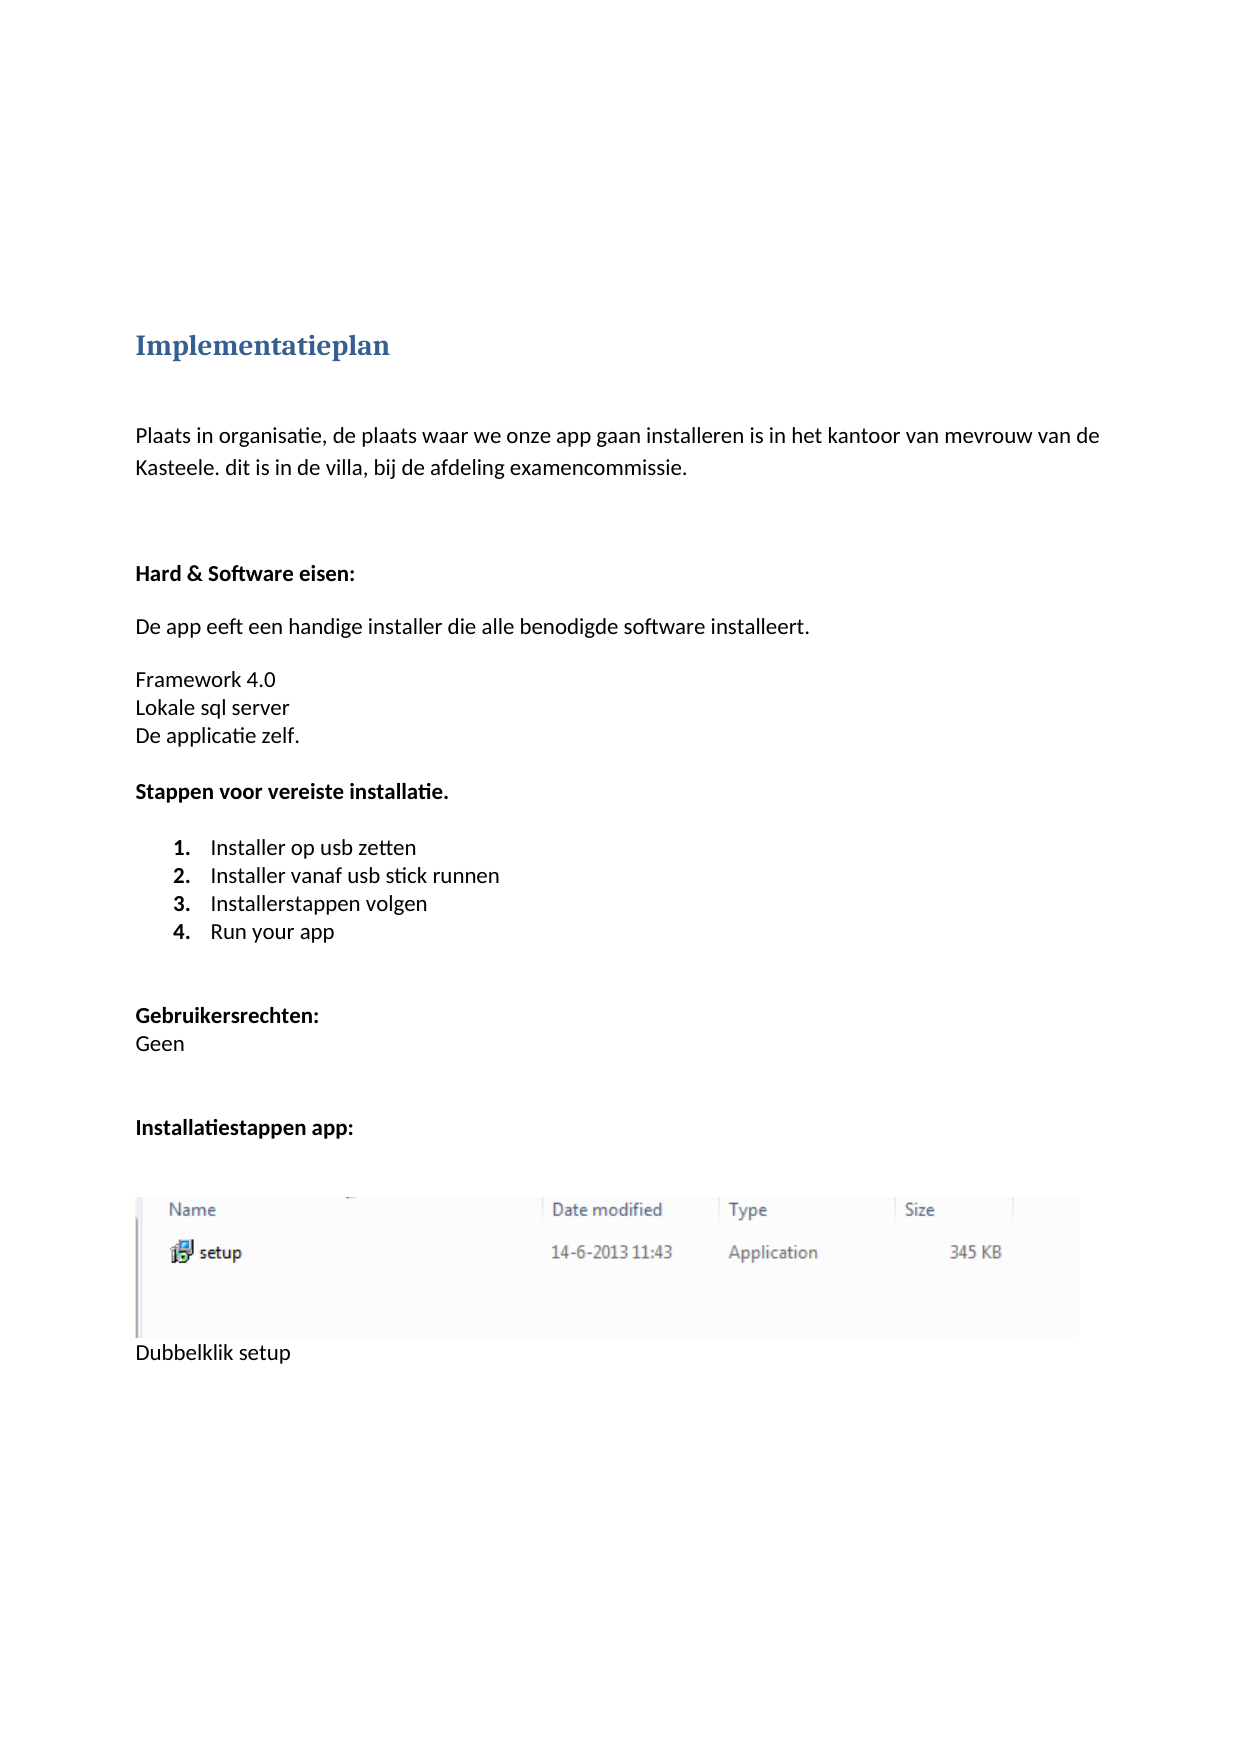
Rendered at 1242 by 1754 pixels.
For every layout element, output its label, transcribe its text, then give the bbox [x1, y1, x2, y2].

text Lokale sql server [135, 693, 1102, 721]
text Gebruikersrechten: [135, 1001, 1102, 1029]
text Plaats in organisatie, de plaats waar we onze app gaan installeren is in het kantoor van mevrouw van de Kasteele. dit is in de villa, bij de afdeling examencommissie. [135, 421, 1102, 481]
text Hard & Software eisen: [135, 559, 1102, 587]
list Installer vanaf usb stick runnen [173, 861, 1102, 889]
text De applicatie zelf. [135, 721, 1102, 749]
list Run your app [173, 917, 1102, 945]
text Geen [135, 1029, 1102, 1057]
text De app eeft een handige installer die alle benodigde software installeert. [135, 612, 1102, 640]
picture [135, 1197, 1080, 1338]
text Framework 4.0 [135, 665, 1102, 693]
list Installerstappen volgen [173, 889, 1102, 917]
text Dubbelklik setup [135, 1338, 1102, 1366]
text Stappen voor vereiste installatie. [135, 777, 1102, 805]
subtitle Implementatieplan [135, 329, 1102, 363]
text Installatiestappen app: [135, 1113, 1102, 1141]
list Installer op usb zetten [173, 833, 1102, 861]
